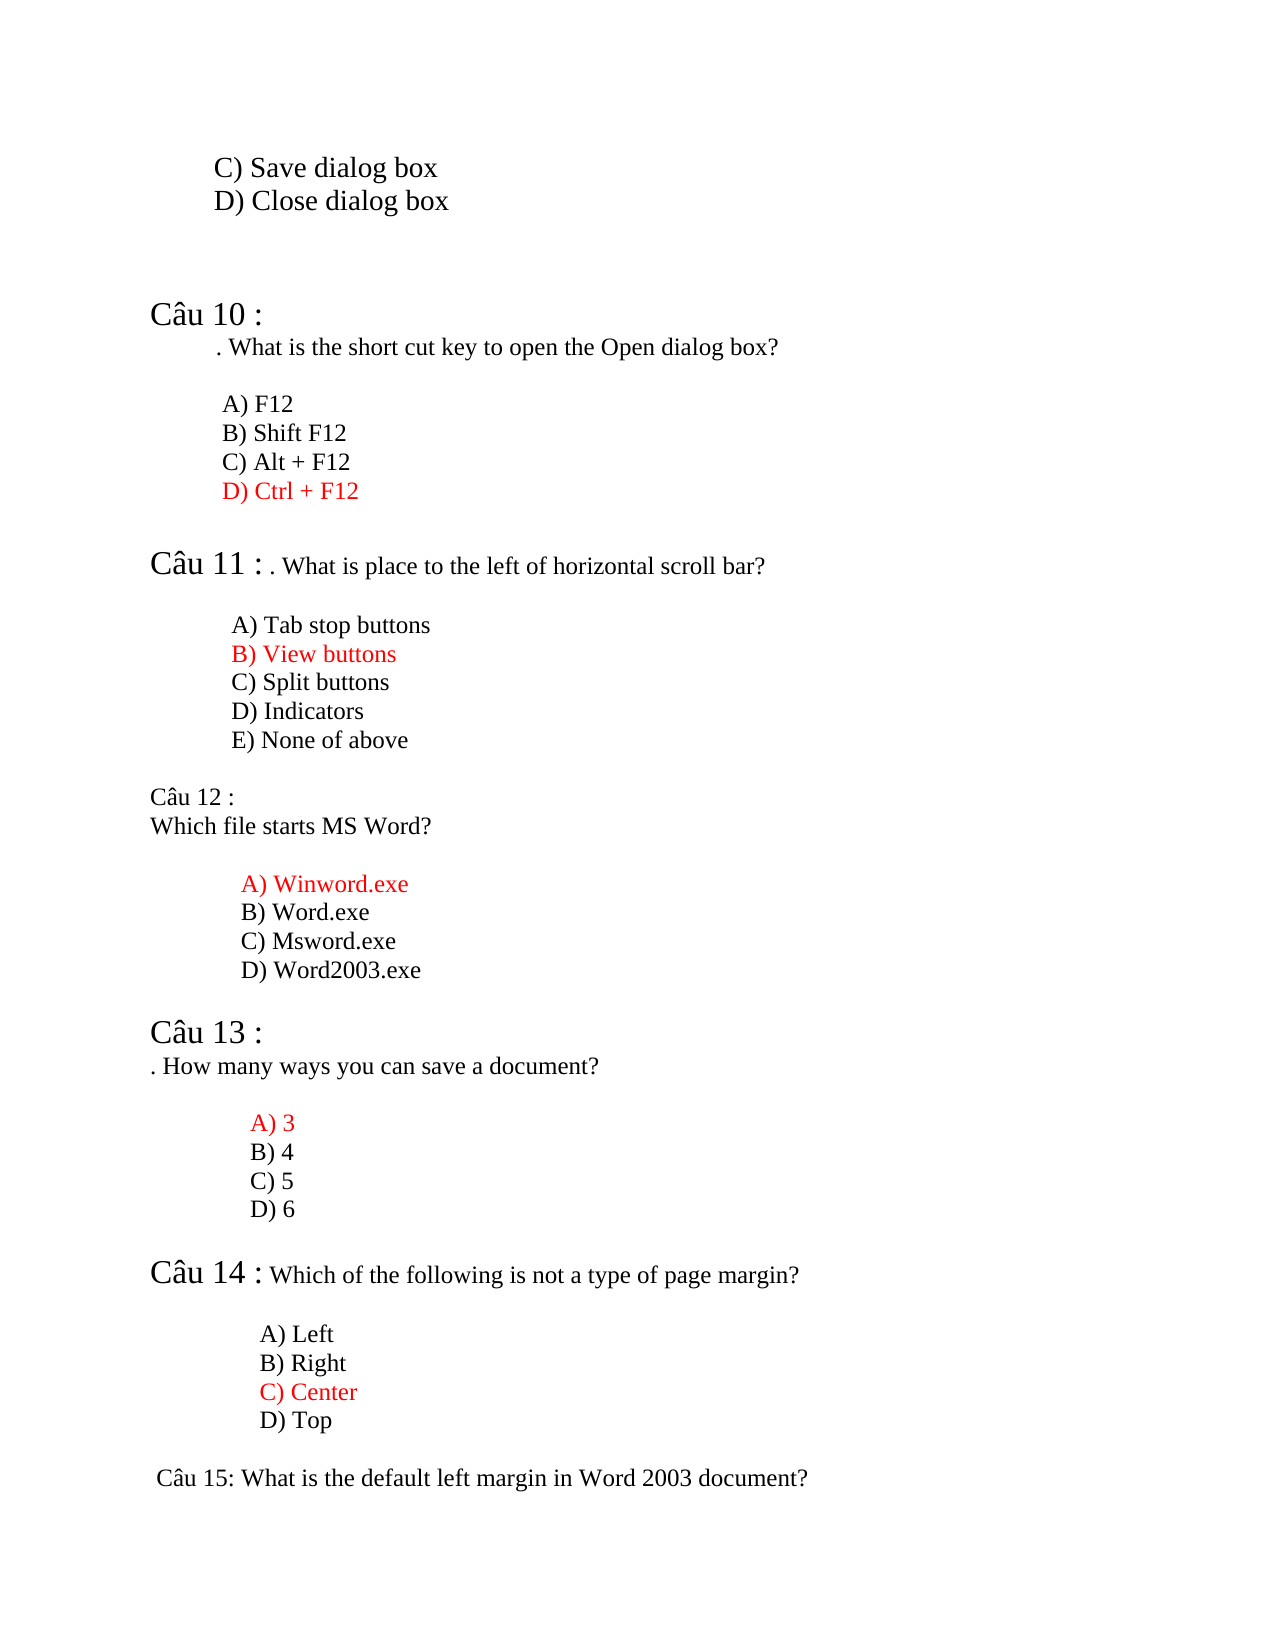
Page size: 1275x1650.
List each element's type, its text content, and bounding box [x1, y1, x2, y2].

text Which file starts MS Word? [150, 811, 1125, 840]
text C) 5 [150, 1166, 1125, 1194]
text B) Shift F12 [150, 418, 1125, 447]
text A) 3 [150, 1108, 1125, 1137]
text C) Msword.exe [150, 926, 1125, 955]
text A) Tab stop buttons [150, 610, 1125, 639]
text D) Ctrl + F12 [150, 476, 1125, 504]
text D) Indicators [150, 696, 1125, 725]
text A) Winword.exe [150, 869, 1125, 897]
text D) Close dialog box [150, 183, 1125, 217]
text . What is the short cut key to open the Open dialog box? [150, 332, 1125, 361]
text A) Left [150, 1319, 1125, 1348]
text C) Save dialog box [150, 150, 1125, 183]
text Câu 14 : Which of the following is not a type of page margin? [150, 1252, 1125, 1290]
text Câu 12 : [150, 782, 1125, 811]
text C) Alt + F12 [150, 447, 1125, 476]
text B) Right [150, 1348, 1125, 1377]
text D) Top [150, 1405, 1125, 1434]
text Câu 13 : [150, 1012, 1125, 1051]
text B) View buttons [150, 639, 1125, 667]
text Câu 11 : . What is place to the left of horizontal scroll bar? [150, 543, 1125, 581]
text C) Center [150, 1377, 1125, 1405]
text C) Split buttons [150, 667, 1125, 696]
text D) 6 [150, 1194, 1125, 1223]
text Câu 15: What is the default left margin in Word 2003 document? [150, 1463, 1125, 1492]
text B) 4 [150, 1137, 1125, 1166]
text A) F12 [150, 389, 1125, 418]
text E) None of above [150, 725, 1125, 754]
text . How many ways you can save a document? [150, 1051, 1125, 1079]
text B) Word.exe [150, 897, 1125, 926]
text Câu 10 : [150, 294, 1125, 332]
text D) Word2003.exe [150, 955, 1125, 984]
